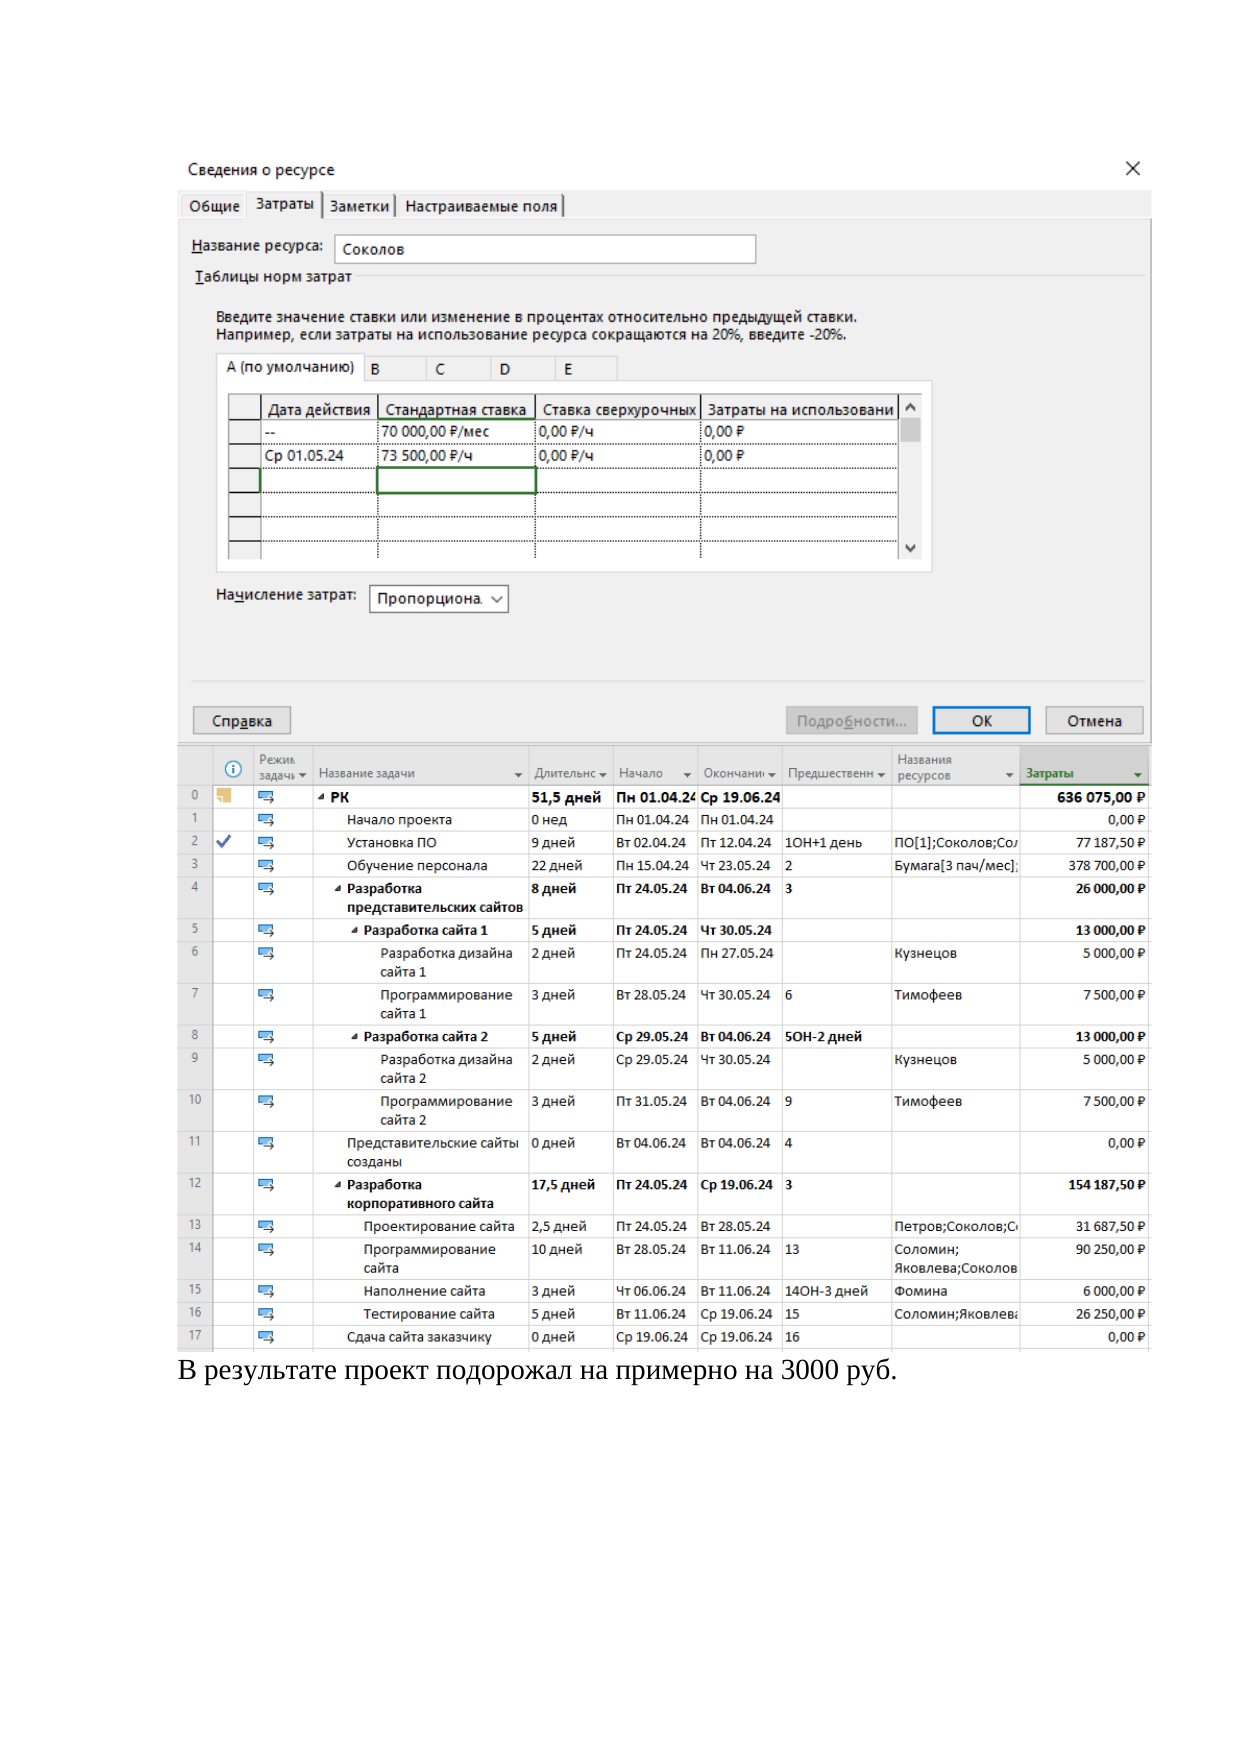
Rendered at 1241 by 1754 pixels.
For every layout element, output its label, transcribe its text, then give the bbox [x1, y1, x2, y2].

picture [177, 151, 1152, 1352]
text В результате проект подорожал на примерно на 3000 руб. [177, 1352, 1152, 1385]
